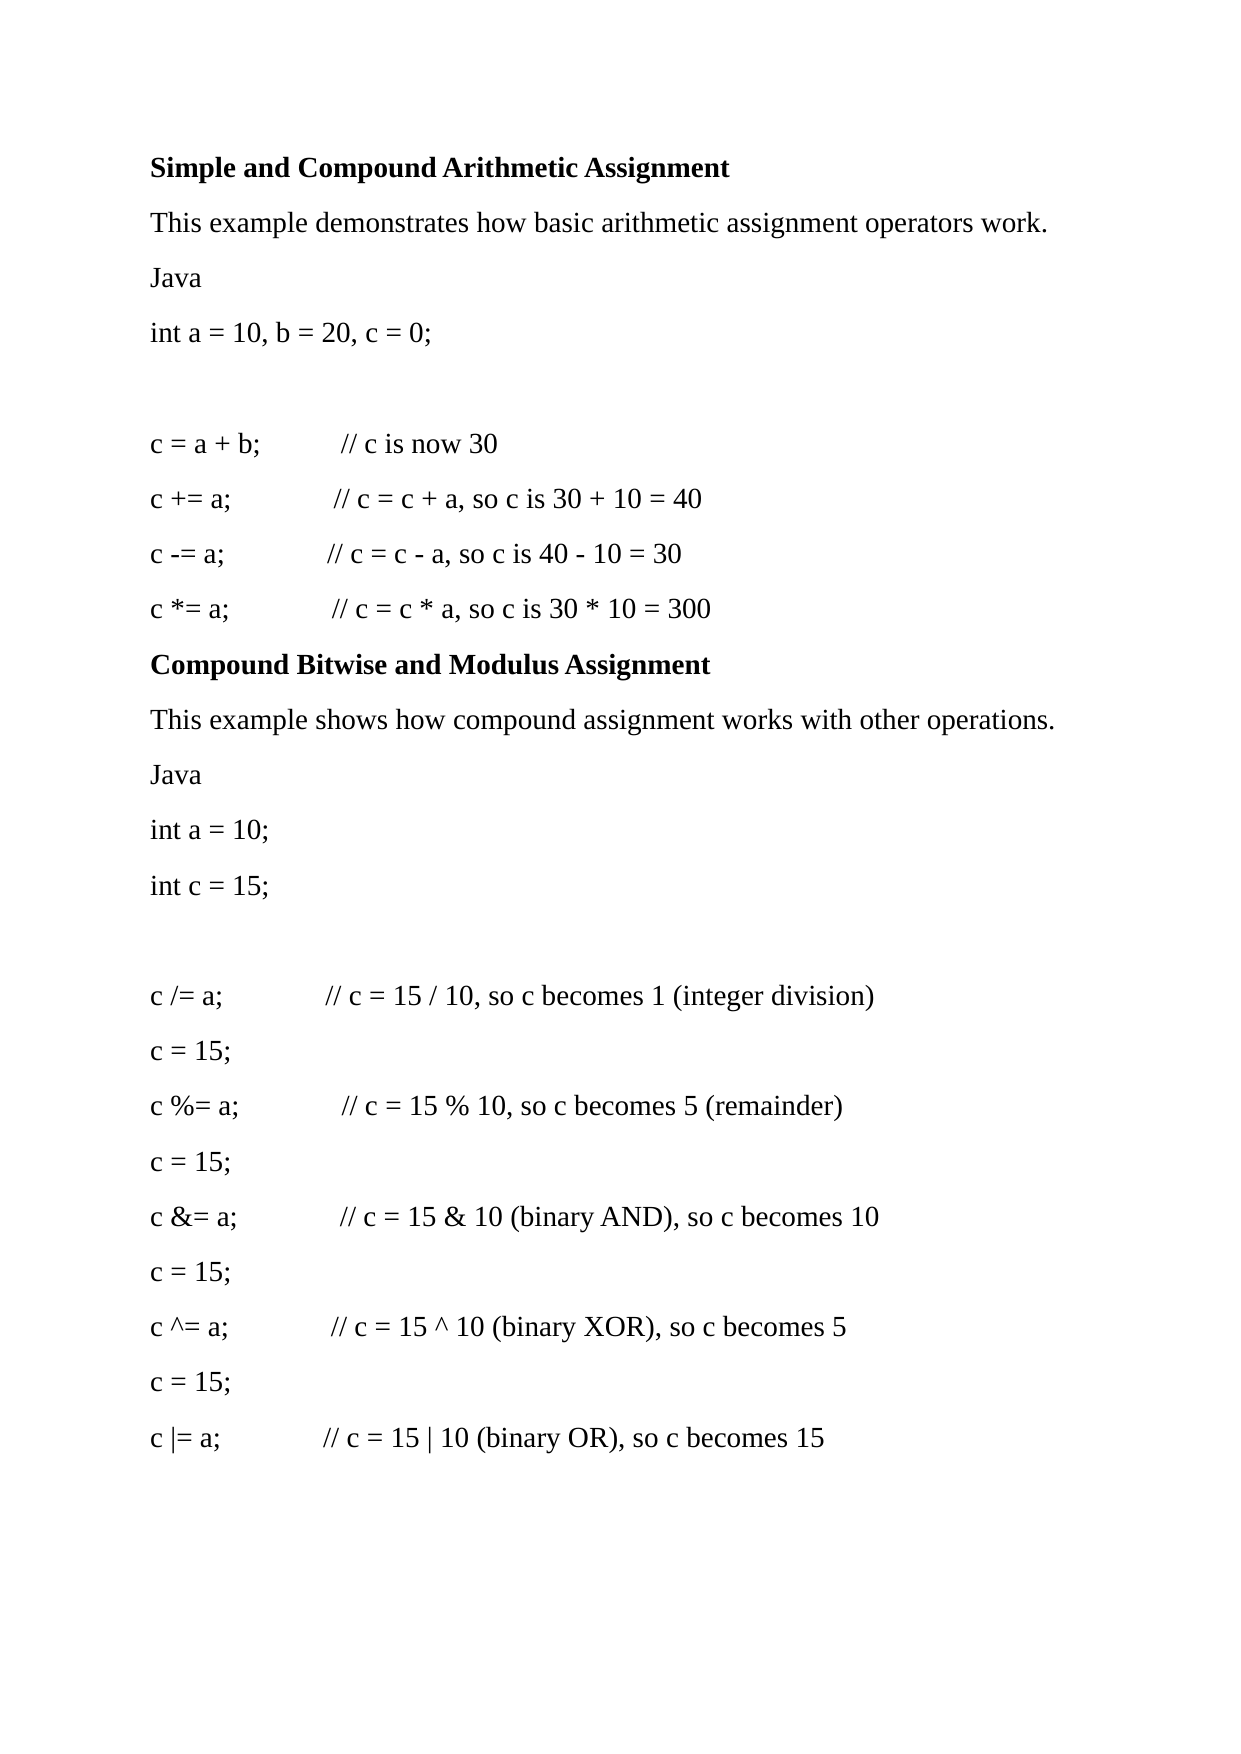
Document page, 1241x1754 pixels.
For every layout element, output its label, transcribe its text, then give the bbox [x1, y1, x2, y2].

text c /= a; // c = 15 / 10, so c becomes 1 (integer division) [150, 978, 1090, 1012]
text c = 15; [150, 1364, 1090, 1398]
text c += a; // c = c + a, so c is 30 + 10 = 40 [150, 481, 1090, 515]
text c -= a; // c = c - a, so c is 40 - 10 = 30 [150, 536, 1090, 570]
text This example shows how compound assignment works with other operations. [150, 702, 1090, 736]
text int a = 10; [150, 812, 1090, 846]
text int a = 10, b = 20, c = 0; [150, 316, 1090, 349]
text int c = 15; [150, 868, 1090, 901]
text Java [150, 260, 1090, 294]
text Compound Bitwise and Modulus Assignment [150, 647, 1090, 680]
text c = 15; [150, 1033, 1090, 1067]
text c ^= a; // c = 15 ^ 10 (binary XOR), so c becomes 5 [150, 1309, 1090, 1343]
text Simple and Compound Arithmetic Assignment [150, 150, 1090, 183]
text c *= a; // c = c * a, so c is 30 * 10 = 300 [150, 592, 1090, 625]
text c |= a; // c = 15 | 10 (binary OR), so c becomes 15 [150, 1420, 1090, 1453]
text Java [150, 757, 1090, 791]
text c = a + b; // c is now 30 [150, 426, 1090, 459]
text This example demonstrates how basic arithmetic assignment operators work. [150, 205, 1090, 239]
text c = 15; [150, 1144, 1090, 1177]
text c = 15; [150, 1254, 1090, 1288]
text c %= a; // c = 15 % 10, so c becomes 5 (remainder) [150, 1088, 1090, 1122]
text c &= a; // c = 15 & 10 (binary AND), so c becomes 10 [150, 1199, 1090, 1232]
